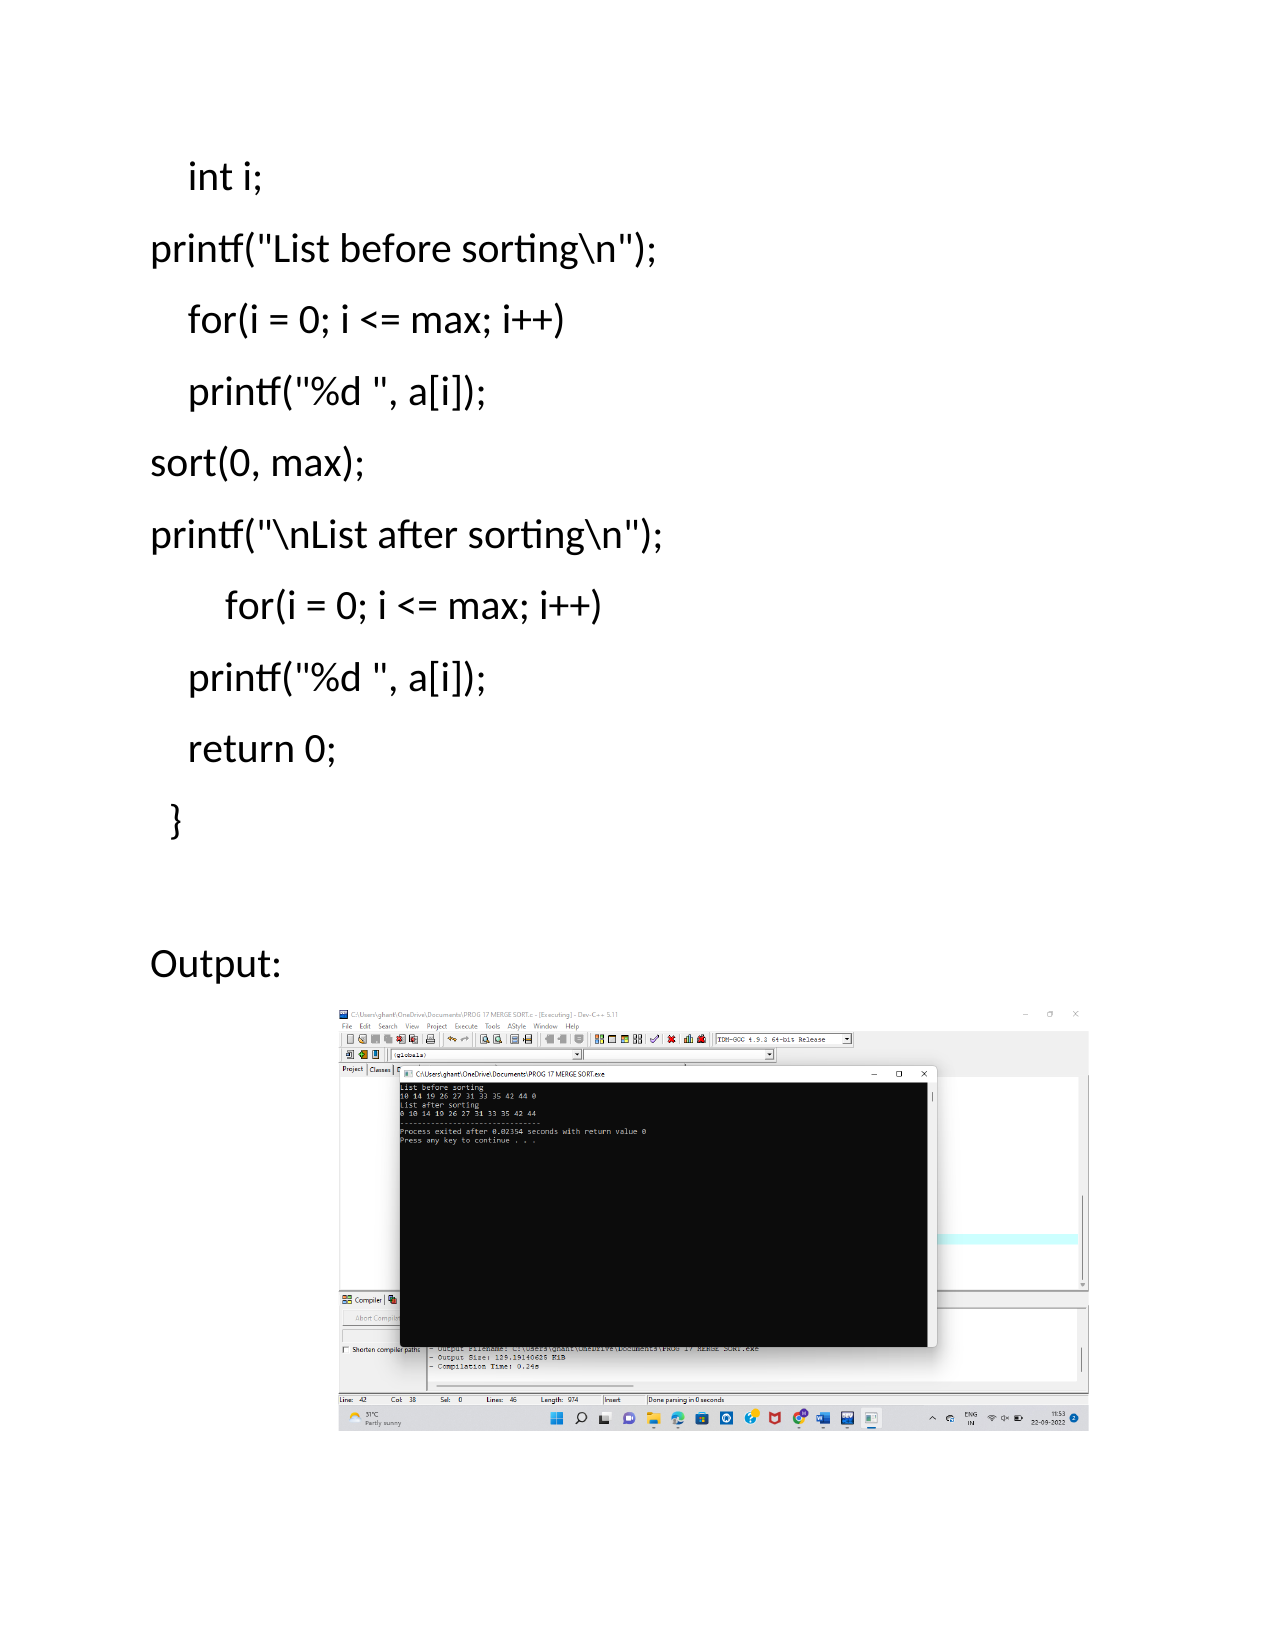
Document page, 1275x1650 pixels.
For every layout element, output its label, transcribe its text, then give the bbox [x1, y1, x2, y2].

text for(i = 0; i <= max; i++) [150, 293, 1125, 344]
text printf("%d ", a[i]); [150, 365, 1125, 416]
text sort(0, max); [150, 436, 1125, 487]
text } [150, 794, 1125, 845]
text int i; [150, 150, 1125, 201]
text for(i = 0; i <= max; i++) [150, 579, 1125, 630]
text printf("%d ", a[i]); [150, 651, 1125, 702]
text Output: [150, 937, 1125, 988]
text return 0; [150, 722, 1125, 773]
text printf("\nList after sorting\n"); [150, 508, 1125, 559]
text printf("List before sorting\n"); [150, 222, 1125, 272]
